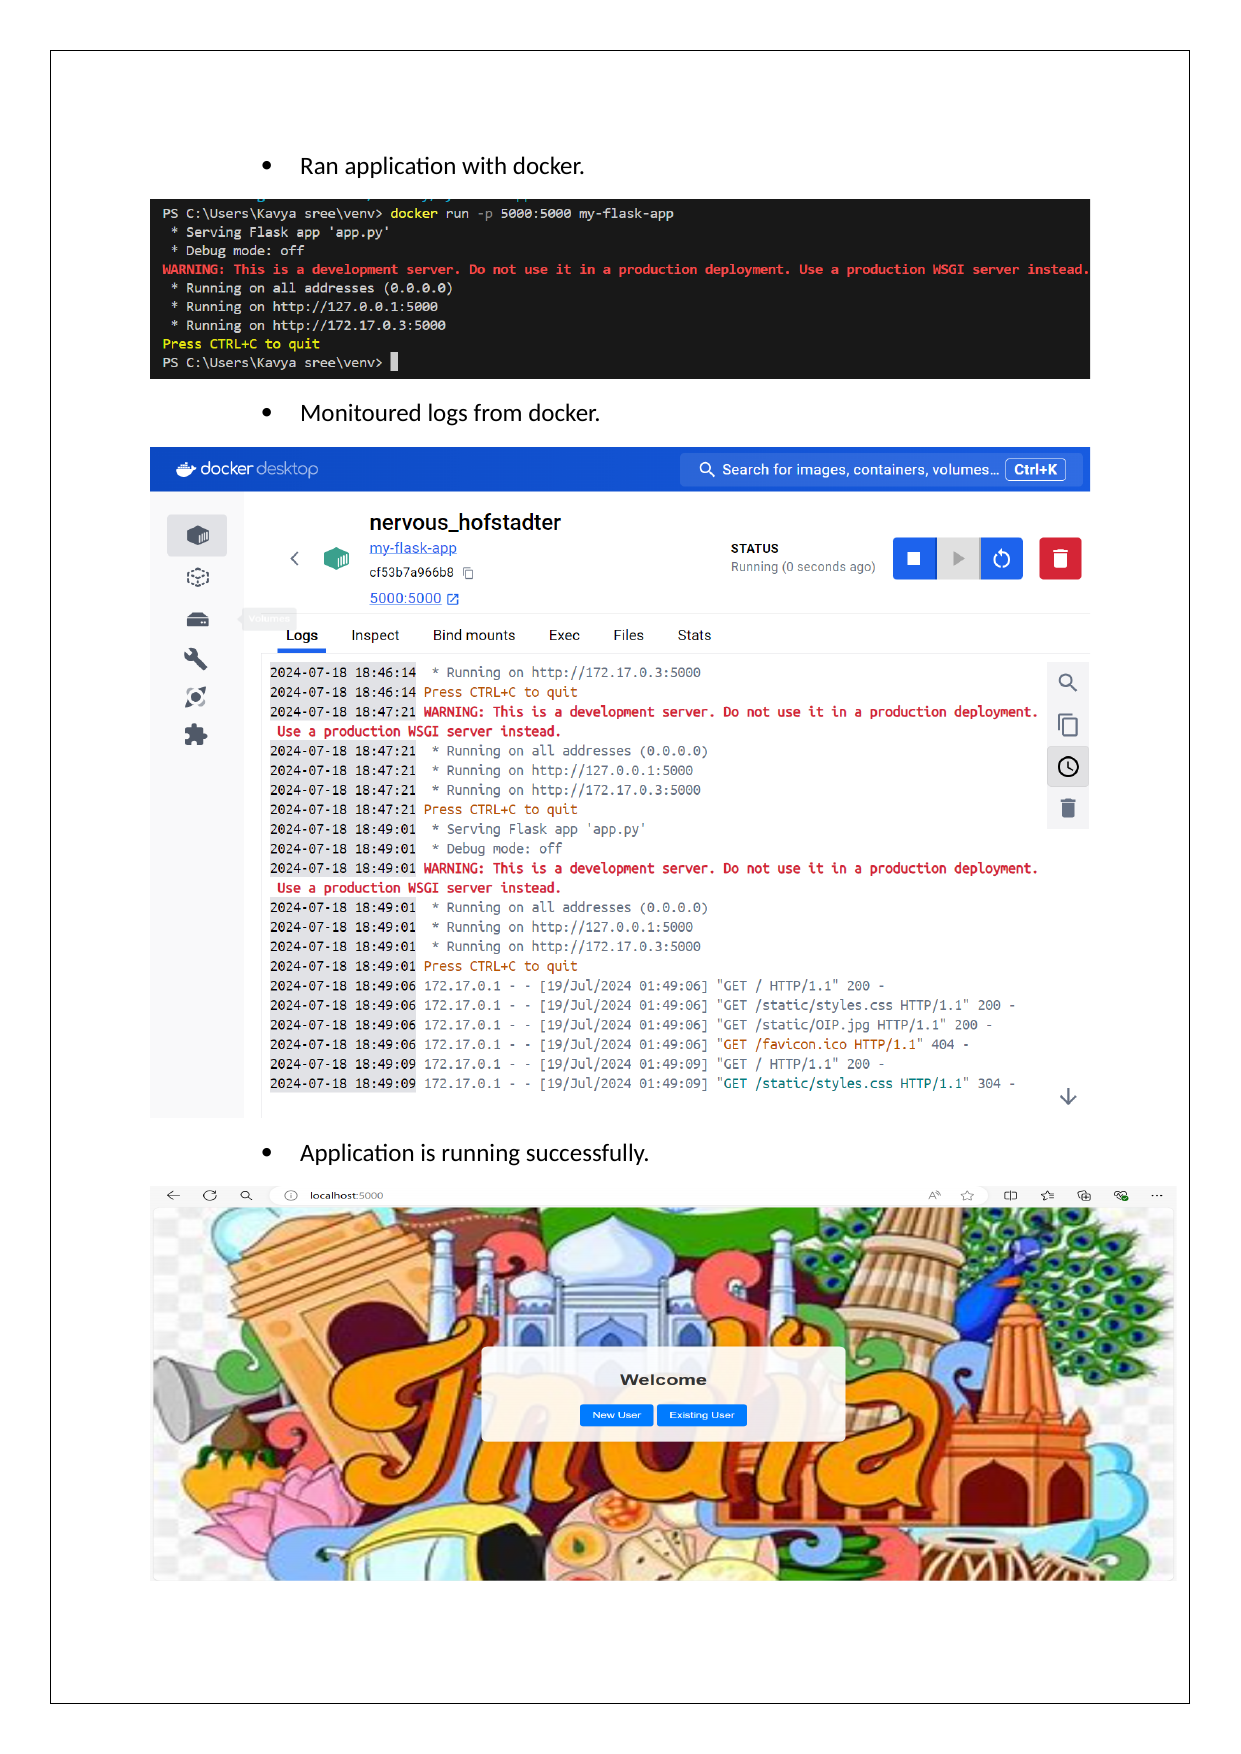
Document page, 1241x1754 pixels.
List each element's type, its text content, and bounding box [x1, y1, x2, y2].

list Monitoured logs from docker. [262, 398, 1090, 428]
list Application is running successfully. [262, 1137, 1090, 1167]
list Ran application with docker. [262, 150, 1090, 181]
picture [150, 447, 1091, 1118]
picture [150, 199, 1091, 379]
picture [150, 1186, 1177, 1581]
